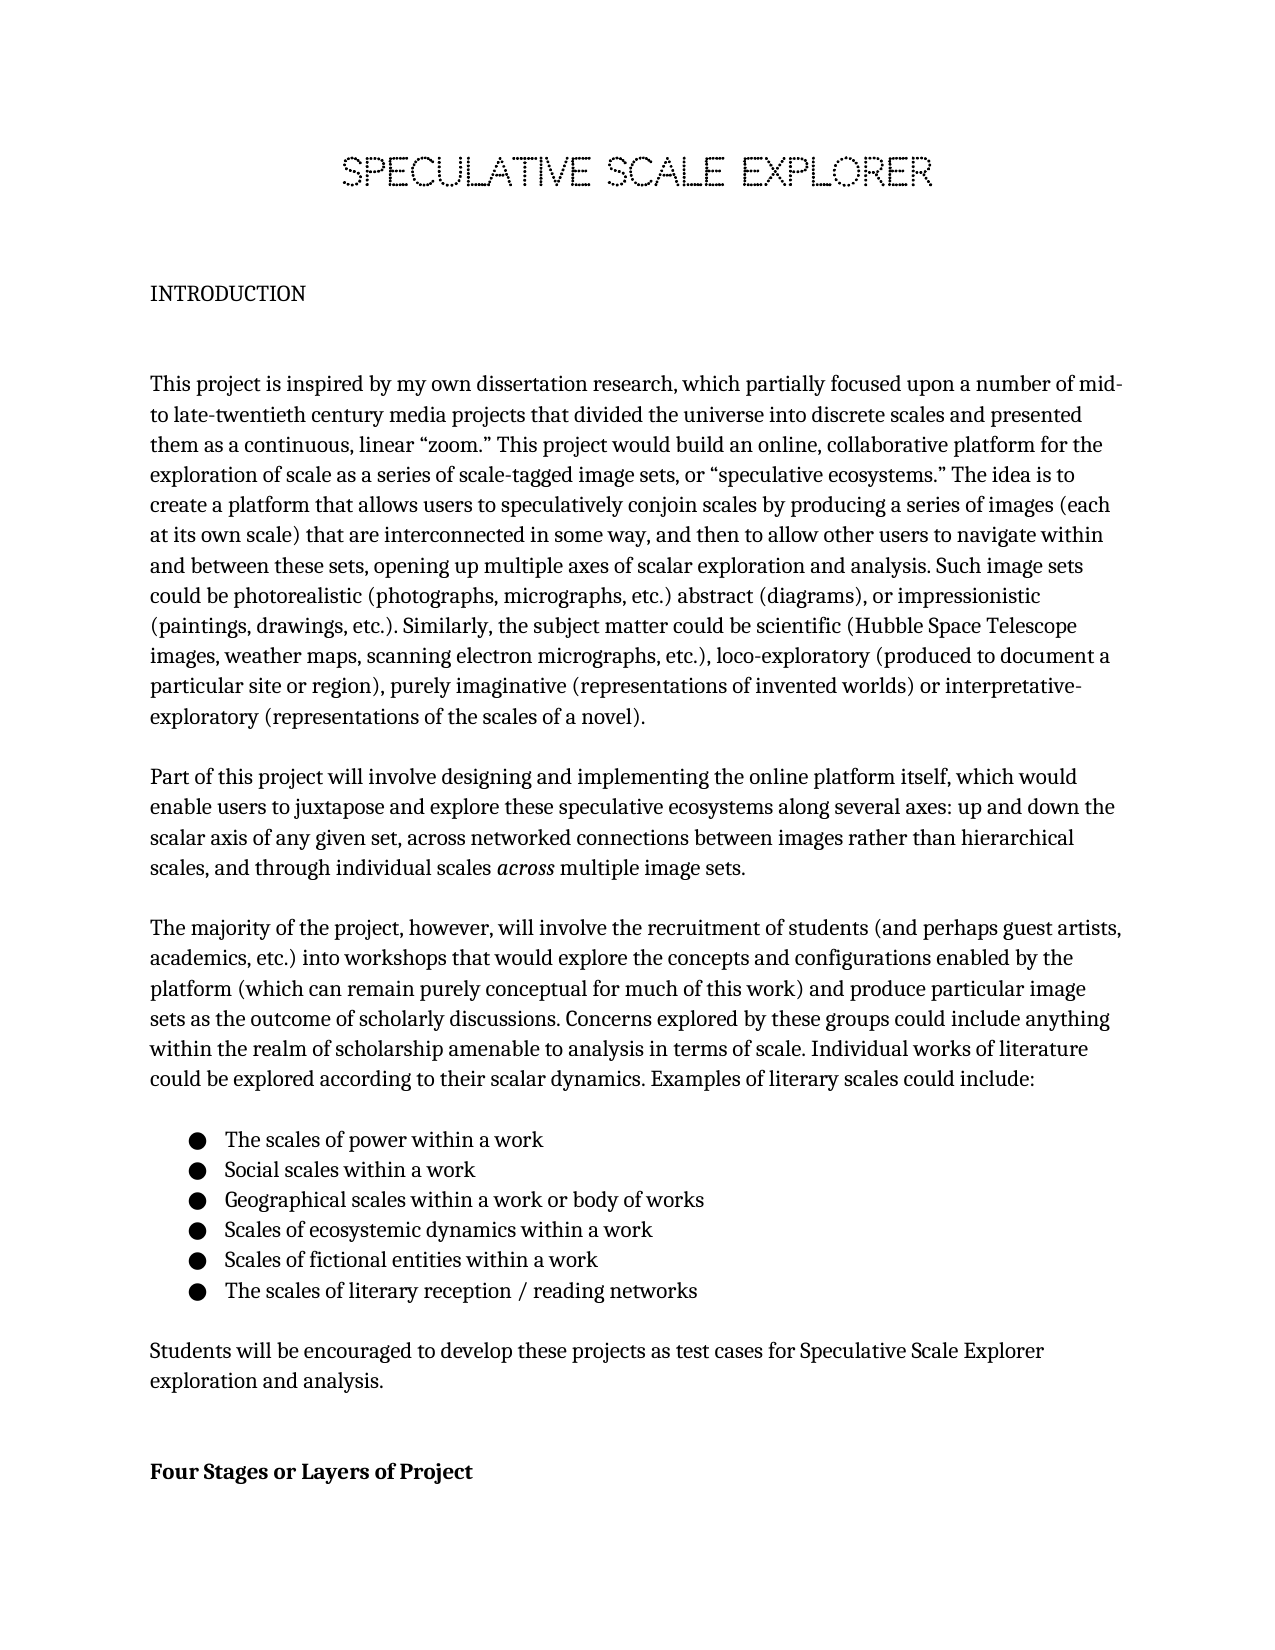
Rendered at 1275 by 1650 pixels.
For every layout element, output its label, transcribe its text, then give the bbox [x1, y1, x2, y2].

list The scales of literary reception / reading networks [187, 1277, 1125, 1304]
text Four Stages or Layers of Project [150, 1459, 1125, 1485]
text This project is inspired by my own dissertation research, which partially focused upon a number of mid- to late-twentieth century media projects that divided the universe into discrete scales and presented them as a continuous, linear “zoom.” This project would build an online, collaborative platform for the exploration of scale as a series of scale-tagged image sets, or “speculative ecosystems.” The idea is to create a platform that allows users to speculatively conjoin scales by producing a series of images (each at its own scale) that are interconnected in some way, and then to allow other users to navigate within and between these sets, opening up multiple axes of scalar exploration and analysis. Such image sets could be photorealistic (photographs, micrographs, etc.) abstract (diagrams), or impressionistic (paintings, drawings, etc.). Similarly, the subject matter could be scientific (Hubble Space Telescope images, weather maps, scanning electron micrographs, etc.), loco-exploratory (produced to document a particular site or region), purely imaginative (representations of invented worlds) or interpretative-exploratory (representations of the scales of a novel). [150, 371, 1125, 730]
text Speculative Scale EXPLORER [150, 150, 1125, 194]
text INTRODUCTION [150, 281, 1125, 307]
list Social scales within a work [187, 1157, 1125, 1183]
text Students will be encouraged to develop these projects as test cases for Speculative Scale Explorer exploration and analysis. [150, 1338, 1125, 1394]
list The scales of power within a work [187, 1126, 1125, 1153]
list Geographical scales within a work or body of works [187, 1187, 1125, 1213]
text The majority of the project, however, will involve the recruitment of students (and perhaps guest artists, academics, etc.) into workshops that would explore the concepts and configurations enabled by the platform (which can remain purely conceptual for much of this work) and produce particular image sets as the outcome of scholarly discussions. Concerns explored by these groups could include anything within the realm of scholarship amenable to analysis in terms of scale. Individual works of literature could be explored according to their scalar dynamics. Examples of literary scales could include: [150, 915, 1125, 1092]
list Scales of ecosystemic dynamics within a work [187, 1217, 1125, 1243]
text Part of this project will involve designing and implementing the online platform itself, which would enable users to juxtapose and explore these speculative ecosystems along several axes: up and down the scalar axis of any given set, across networked connections between images rather than hierarchical scales, and through individual scales across multiple image sets. [150, 764, 1125, 881]
list Scales of fictional entities within a work [187, 1247, 1125, 1274]
